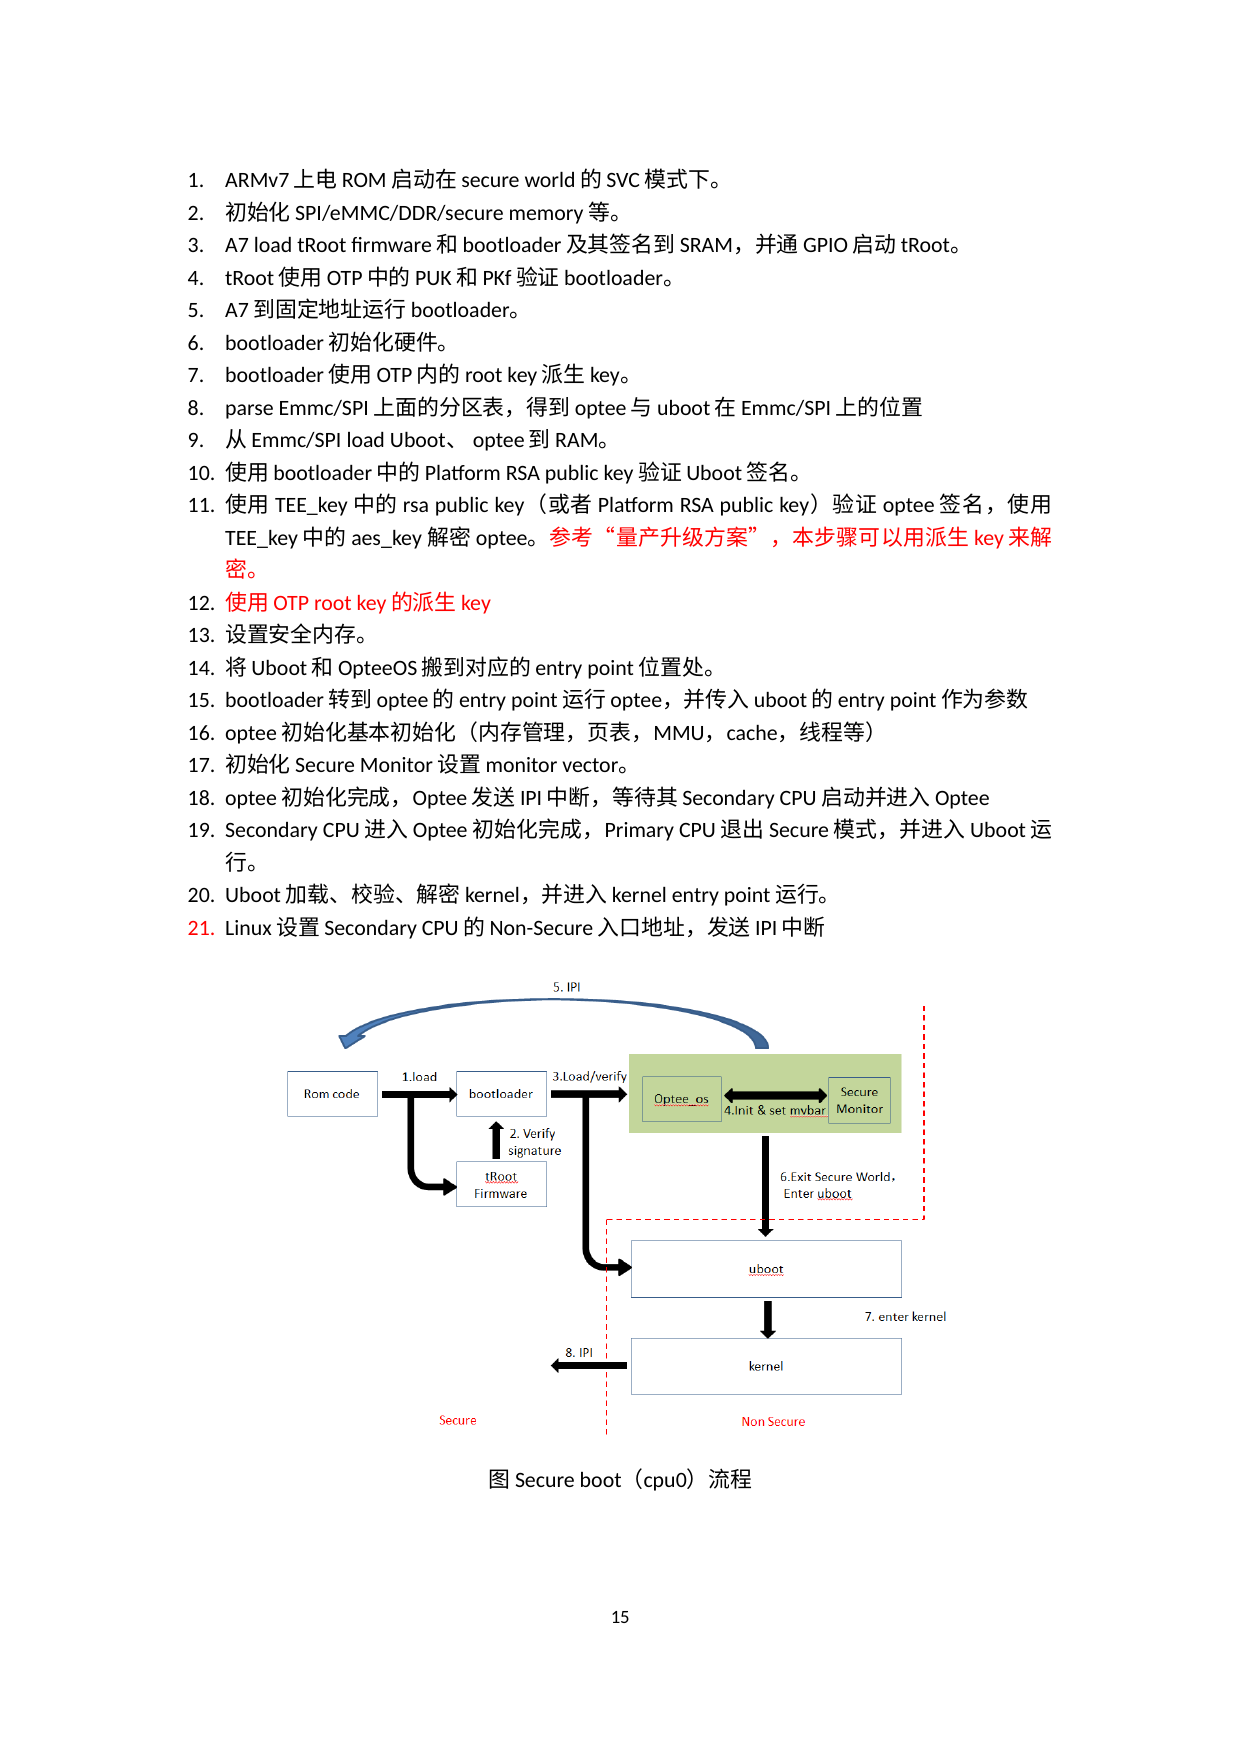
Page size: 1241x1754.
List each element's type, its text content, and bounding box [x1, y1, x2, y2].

list bootloader使用OTP内的root key派生key。 [187, 357, 1053, 389]
list optee初始化基本初始化（内存管理，页表，MMU，cache，线程等） [187, 714, 1053, 747]
list optee初始化完成，Optee发送IPI中断，等待其Secondary CPU启动并进入Optee [187, 779, 1053, 812]
list parse Emmc/SPI上面的分区表，得到optee与uboot在Emmc/SPI上的位置 [187, 389, 1053, 422]
list bootloader初始化硬件。 [187, 324, 1053, 357]
list 初始化SPI/eMMC/DDR/secure memory等。 [187, 194, 1053, 227]
list ARMv7上电ROM启动在secure world的SVC模式下。 [187, 162, 1053, 194]
list tRoot使用OTP中的PUK和PKf验证bootloader。 [187, 259, 1053, 292]
list 初始化Secure Monitor设置monitor vector。 [187, 747, 1053, 779]
list 将Uboot和OpteeOS搬到对应的entry point位置处。 [187, 649, 1053, 682]
list A7到固定地址运行bootloader。 [187, 292, 1053, 324]
picture [286, 974, 955, 1437]
list 使用bootloader中的Platform RSA public key验证Uboot签名。 [187, 454, 1053, 487]
list 使用OTP root key的派生key [187, 584, 1053, 617]
list Secondary CPU进入Optee初始化完成，Primary CPU退出Secure模式，并进入Uboot运行。 [187, 812, 1053, 877]
list A7 load tRoot firmware和bootloader及其签名到SRAM，并通GPIO启动tRoot。 [187, 227, 1053, 259]
list bootloader转到optee的entry point运行optee，并传入uboot的entry point作为参数 [187, 682, 1053, 714]
list 使用TEE_key中的rsa public key（或者Platform RSA public key）验证optee签名，使用TEE_key中的aes_key 解密optee。参考“量产升级方案”，本步骤可以用派生key来解密。 [187, 487, 1053, 584]
list Uboot加载、校验、解密kernel，并进入kernel entry point运行。 [187, 877, 1053, 909]
list 从Emmc/SPI load Uboot、 optee到RAM。 [187, 422, 1053, 454]
list Linux设置Secondary CPU的Non-Secure入口地址，发送IPI中断 [187, 909, 1053, 942]
list 设置安全内存。 [187, 617, 1053, 649]
text 图 Secure boot（cpu0）流程 [187, 1462, 1053, 1494]
